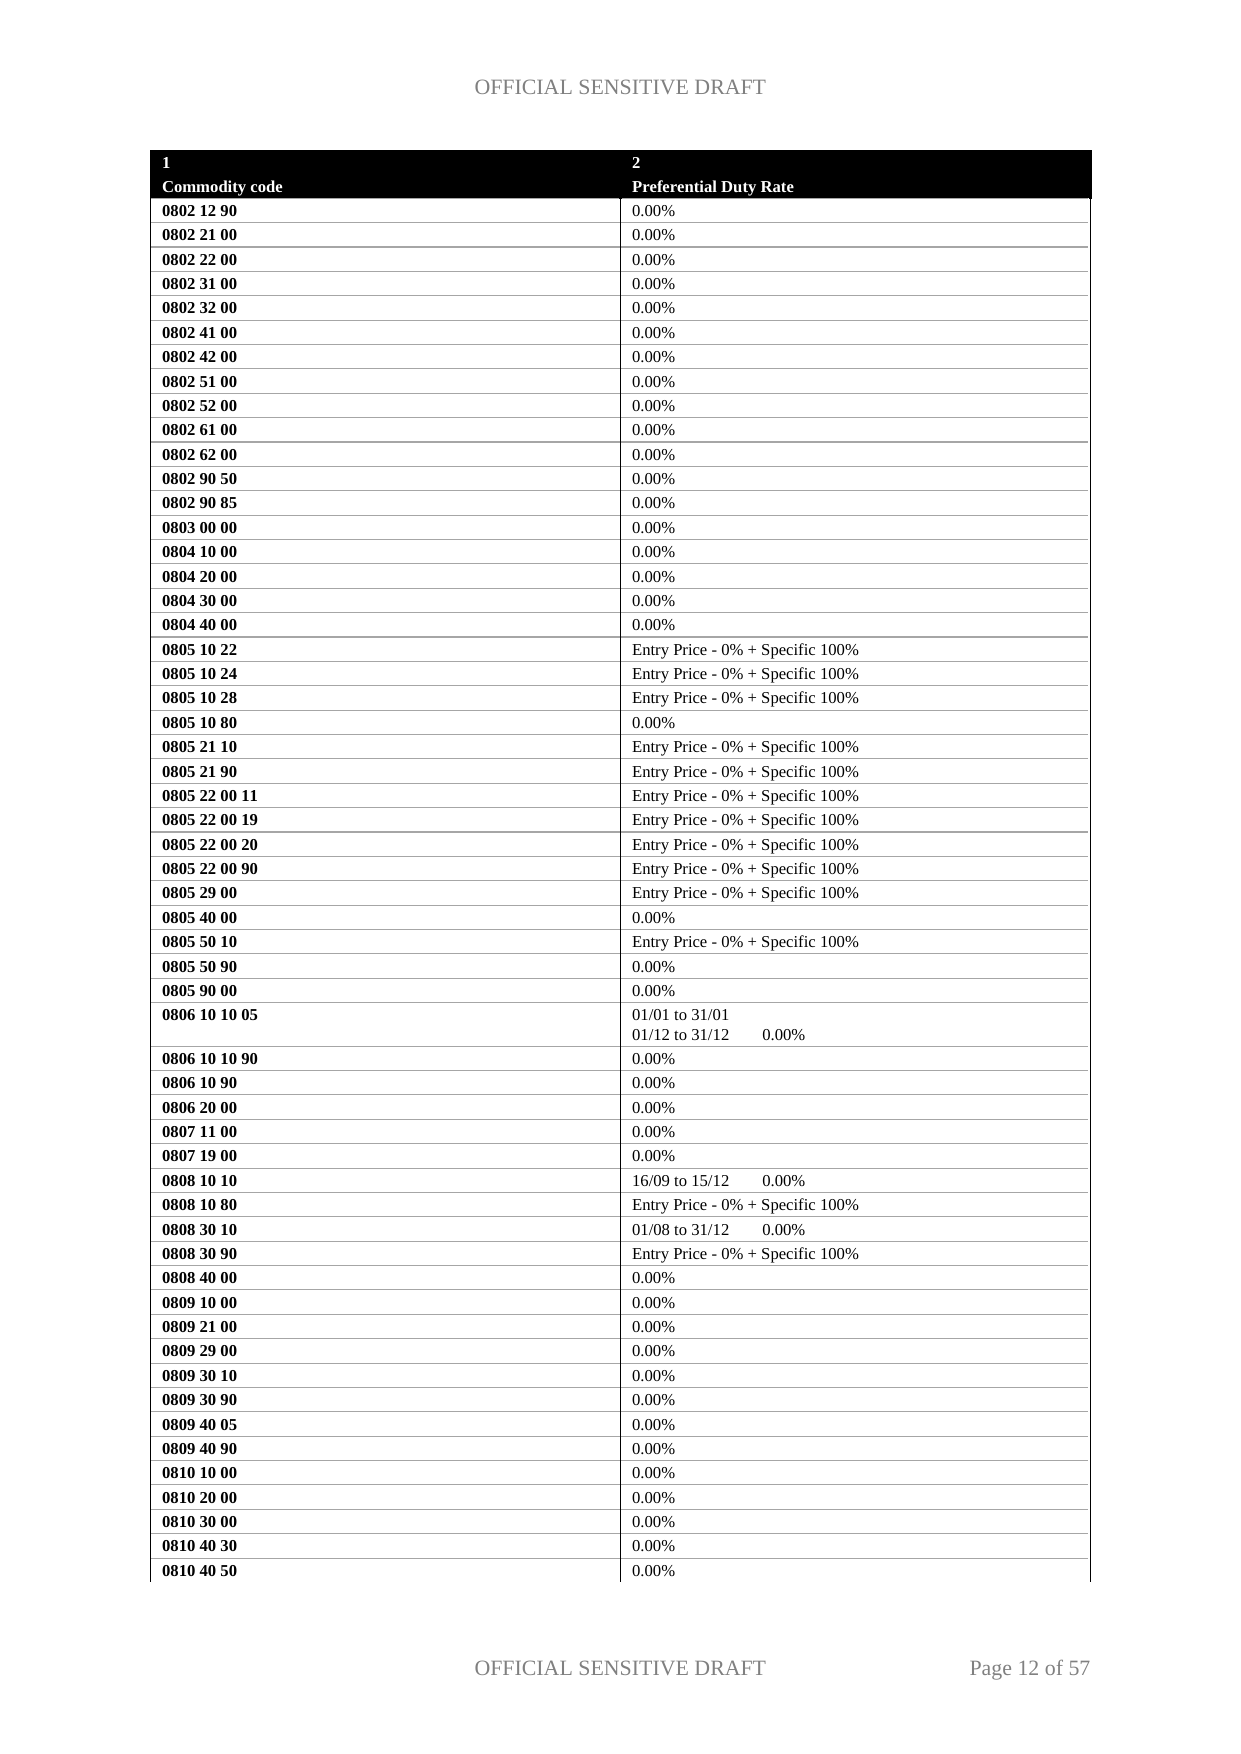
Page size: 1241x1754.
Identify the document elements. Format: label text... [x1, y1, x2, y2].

table_cell 0802 21 00 [151, 223, 620, 246]
table_cell 0.00% [621, 271, 1090, 295]
table_cell 0809 29 00 [151, 1339, 620, 1362]
table_cell 0802 61 00 [151, 418, 620, 441]
table_cell 0809 30 90 [151, 1388, 620, 1411]
table_cell 0.00% [621, 1509, 1090, 1533]
table_cell 0802 41 00 [151, 321, 620, 344]
table_cell 0802 90 85 [151, 491, 620, 514]
table_cell 0810 20 00 [151, 1485, 620, 1509]
table_cell 0.00% [621, 1314, 1090, 1338]
table_cell 0.00% [621, 1387, 1090, 1411]
table_cell 0.00% [621, 515, 1090, 539]
table_cell 0.00% [621, 1460, 1090, 1484]
table_cell Entry Price - 0% + Specific 100% [621, 758, 1090, 783]
table_cell 0805 22 00 19 [151, 808, 620, 831]
table_cell 0802 90 50 [151, 467, 620, 490]
table_cell 0804 40 00 [151, 613, 620, 636]
table_cell 0.00% [621, 1119, 1090, 1143]
table_cell 0807 19 00 [151, 1144, 620, 1167]
table_cell 0806 10 90 [151, 1071, 620, 1094]
table_cell 0.00% [621, 320, 1090, 344]
table_cell 0802 51 00 [151, 369, 620, 393]
table_cell 0805 22 00 11 [151, 784, 620, 807]
table_cell 0805 90 00 [151, 979, 620, 1002]
table_cell Entry Price - 0% + Specific 100% [621, 807, 1090, 831]
table_cell 0.00% [621, 1070, 1090, 1094]
table_cell 0804 20 00 [151, 564, 620, 588]
table_cell 0802 42 00 [151, 345, 620, 368]
table_cell 0.00% [621, 222, 1090, 246]
table_cell 0810 40 50 [151, 1559, 620, 1582]
table_cell 0802 62 00 [151, 443, 620, 466]
table_cell 0809 30 10 [151, 1364, 620, 1387]
table_cell 0805 50 10 [151, 930, 620, 953]
table_cell 0809 40 05 [151, 1412, 620, 1436]
table_cell Entry Price - 0% + Specific 100% [621, 880, 1090, 904]
table_cell 0802 32 00 [151, 296, 620, 319]
table_cell 0.00% [621, 1411, 1090, 1436]
table_header 2 [622, 151, 1089, 174]
table_cell 0809 10 00 [151, 1290, 620, 1314]
table_cell 0.00% [621, 953, 1090, 978]
table_cell 0.00% [621, 563, 1090, 588]
table_cell 01/08 to 31/12 0.00% [621, 1216, 1090, 1241]
table_cell 0.00% [621, 393, 1090, 417]
table_cell 0805 10 28 [151, 686, 620, 709]
table_cell 0.00% [621, 710, 1090, 734]
table_cell 0.00% [621, 295, 1090, 319]
table_cell 0805 21 10 [151, 735, 620, 758]
table_cell 0805 40 00 [151, 906, 620, 929]
table_cell Entry Price - 0% + Specific 100% [621, 1241, 1090, 1265]
table_cell Entry Price - 0% + Specific 100% [621, 831, 1090, 856]
table_cell 0.00% [621, 612, 1090, 636]
table_cell Preferential Duty Rate [622, 174, 1089, 198]
table_cell 0805 10 22 [151, 638, 620, 661]
table_cell 0.00% [621, 1436, 1090, 1460]
table_header 1 [151, 151, 619, 174]
table_cell 0810 30 00 [151, 1510, 620, 1533]
table_cell Entry Price - 0% + Specific 100% [621, 636, 1090, 661]
table_cell 0805 22 00 90 [151, 857, 620, 880]
table_cell 0.00% [621, 1289, 1090, 1314]
table_cell 0805 21 90 [151, 759, 620, 783]
table_cell 0810 10 00 [151, 1461, 620, 1484]
table_cell 0.00% [621, 1363, 1090, 1387]
table_cell 0806 20 00 [151, 1095, 620, 1119]
table_cell 0.00% [621, 1533, 1090, 1557]
table_cell 0809 40 90 [151, 1437, 620, 1460]
table_cell 0802 22 00 [151, 248, 620, 271]
table_cell 0.00% [621, 905, 1090, 929]
table_cell 01/01 to 31/01 01/12 to 31/12 0.00% [621, 1002, 1090, 1046]
table_cell 0.00% [621, 1265, 1090, 1289]
table_cell Entry Price - 0% + Specific 100% [621, 685, 1090, 709]
table_cell 0808 10 10 [151, 1169, 620, 1192]
table_cell 0808 40 00 [151, 1266, 620, 1289]
table_cell Entry Price - 0% + Specific 100% [621, 1192, 1090, 1216]
table_cell 0808 30 10 [151, 1217, 620, 1241]
table_cell 0.00% [621, 1046, 1090, 1070]
table_cell Commodity code [151, 174, 619, 198]
table_cell 0808 30 90 [151, 1242, 620, 1265]
table_cell 0.00% [621, 1558, 1090, 1582]
table_cell Entry Price - 0% + Specific 100% [621, 734, 1090, 758]
table_cell 0.00% [621, 417, 1090, 441]
table_cell 0806 10 10 90 [151, 1047, 620, 1070]
table_cell 0.00% [621, 198, 1090, 222]
table_cell 0810 40 30 [151, 1534, 620, 1557]
table_cell 0.00% [621, 466, 1090, 490]
table_cell 0803 00 00 [151, 516, 620, 539]
table_cell 0.00% [621, 368, 1090, 393]
table_cell 16/09 to 15/12 0.00% [621, 1168, 1090, 1192]
table_cell 0.00% [621, 588, 1090, 612]
table_cell 0805 50 90 [151, 954, 620, 978]
table_cell 0802 52 00 [151, 394, 620, 417]
table_cell 0802 12 90 [151, 199, 620, 222]
table_cell 0808 10 80 [151, 1193, 620, 1216]
table_cell 0805 10 80 [151, 711, 620, 734]
table_cell 0.00% [621, 344, 1090, 368]
table_cell 0806 10 10 05 [151, 1003, 620, 1046]
table_cell 0.00% [621, 1143, 1090, 1167]
table_cell 0.00% [621, 490, 1090, 514]
table_cell 0.00% [621, 246, 1090, 271]
table_cell 0805 29 00 [151, 881, 620, 904]
table_cell 0.00% [621, 1338, 1090, 1362]
table_cell 0804 30 00 [151, 589, 620, 612]
table_cell 0.00% [621, 441, 1090, 466]
table_cell 0805 10 24 [151, 662, 620, 685]
table_cell 0805 22 00 20 [151, 833, 620, 856]
table_cell 0802 31 00 [151, 272, 620, 295]
table_cell 0804 10 00 [151, 540, 620, 563]
table_cell 0809 21 00 [151, 1315, 620, 1338]
table_cell 0807 11 00 [151, 1120, 620, 1143]
table_cell 0.00% [621, 1484, 1090, 1509]
table_cell 0.00% [621, 978, 1090, 1002]
table_cell 0.00% [621, 539, 1090, 563]
table_cell Entry Price - 0% + Specific 100% [621, 783, 1090, 807]
table_cell Entry Price - 0% + Specific 100% [621, 856, 1090, 880]
table_cell Entry Price - 0% + Specific 100% [621, 661, 1090, 685]
table_cell 0.00% [621, 1094, 1090, 1119]
table_cell Entry Price - 0% + Specific 100% [621, 929, 1090, 953]
